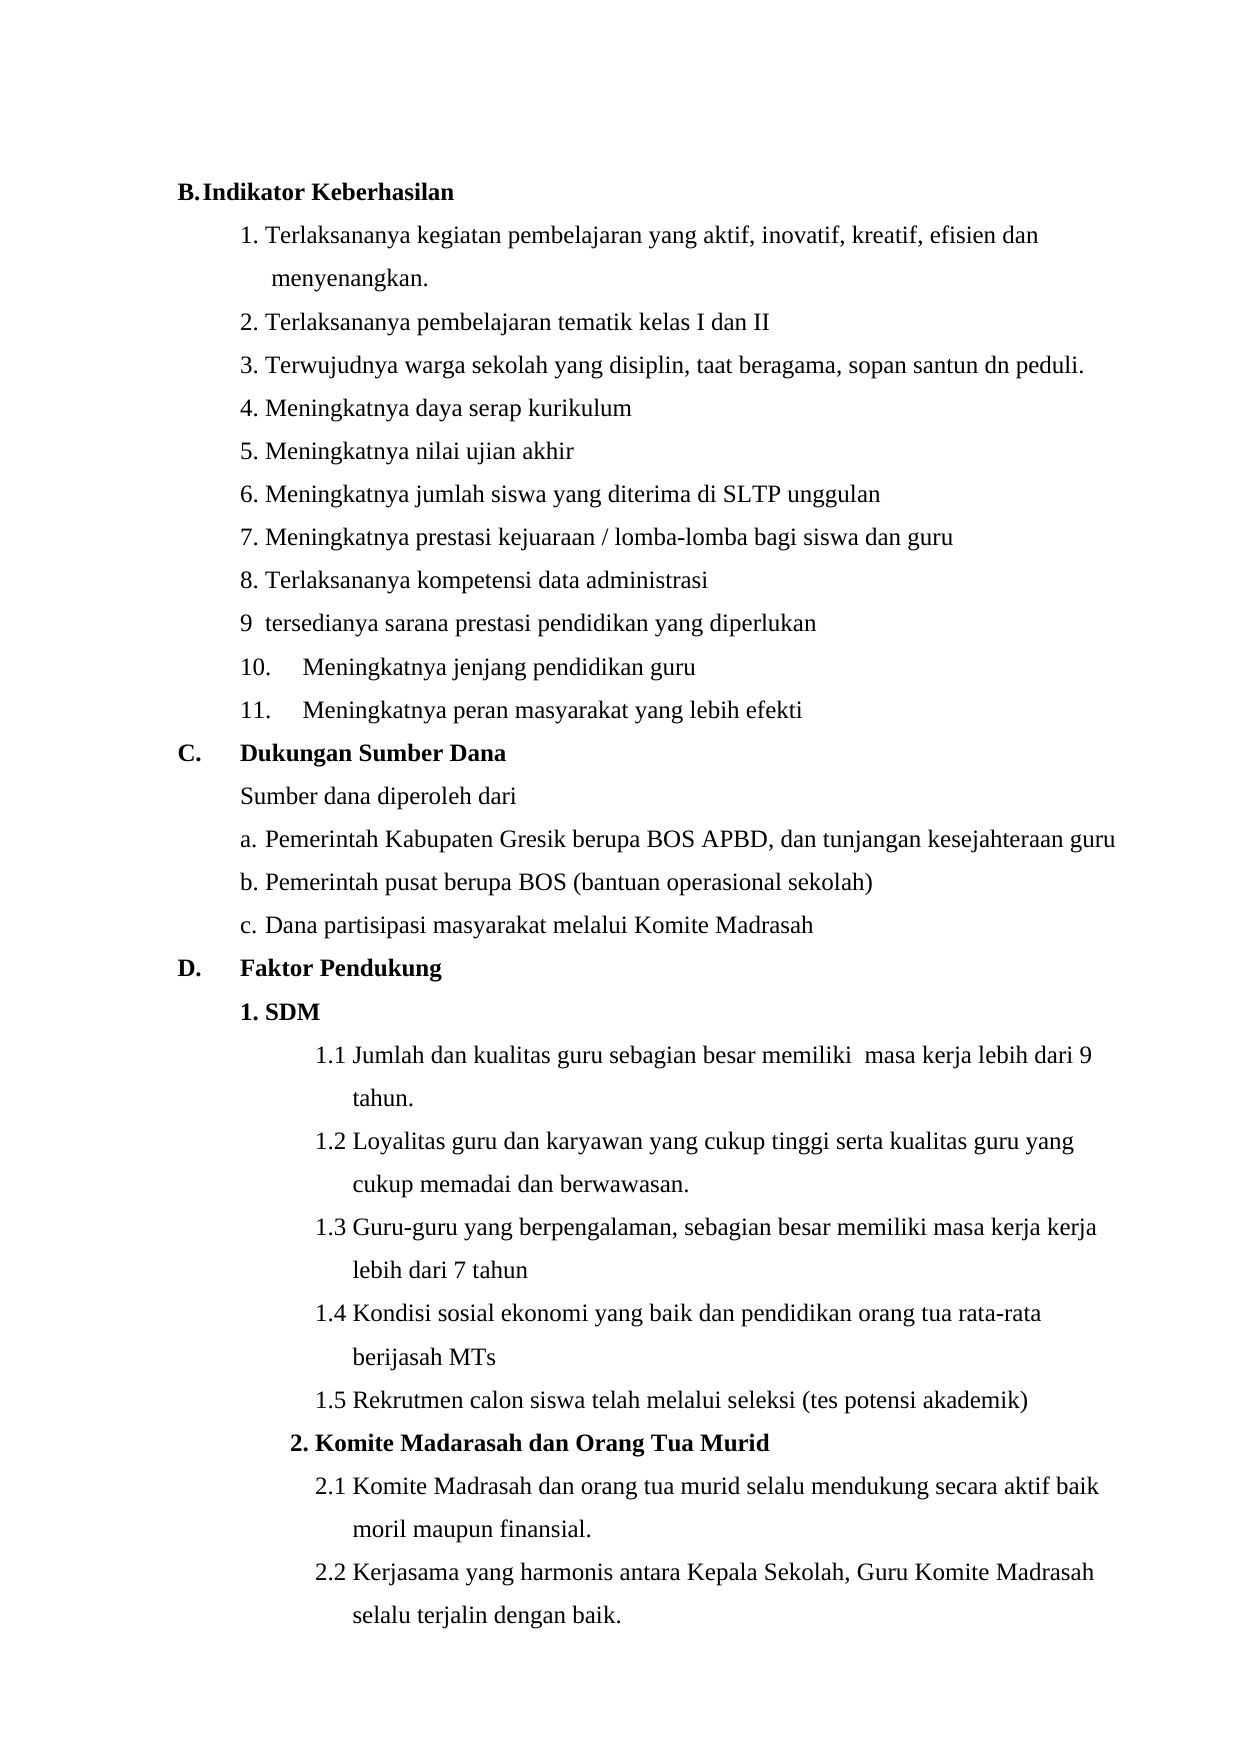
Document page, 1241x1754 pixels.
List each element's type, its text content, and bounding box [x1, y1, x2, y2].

text C. Dukungan Sumber Dana [177, 738, 1122, 767]
text lebih dari 7 tahun [177, 1255, 1122, 1284]
text 2. Komite Madarasah dan Orang Tua Murid [177, 1428, 1122, 1457]
text 1. Terlaksananya kegiatan pembelajaran yang aktif, inovatif, kreatif, efisien dan [177, 220, 1122, 249]
text 1. SDM [177, 997, 1122, 1025]
text a. Pemerintah Kabupaten Gresik berupa BOS APBD, dan tunjangan kesejahteraan guru [177, 824, 1122, 853]
text 2. Terlaksananya pembelajaran tematik kelas I dan II [177, 307, 1122, 335]
text 1.3 Guru-guru yang berpengalaman, sebagian besar memiliki masa kerja kerja [177, 1212, 1122, 1241]
text berijasah MTs [177, 1342, 1122, 1370]
text 1.4 Kondisi sosial ekonomi yang baik dan pendidikan orang tua rata-rata [177, 1298, 1122, 1327]
text cukup memadai dan berwawasan. [177, 1169, 1122, 1198]
text B. Indikator Keberhasilan [177, 177, 1122, 206]
text D. Faktor Pendukung [177, 953, 1122, 982]
text 9 tersedianya sarana prestasi pendidikan yang diperlukan [177, 608, 1122, 637]
text 4. Meningkatnya daya serap kurikulum [177, 393, 1122, 422]
text 11. Meningkatnya peran masyarakat yang lebih efekti [177, 695, 1122, 723]
text menyenangkan. [177, 263, 1122, 292]
text 1.5 Rekrutmen calon siswa telah melalui seleksi (tes potensi akademik) [177, 1385, 1122, 1413]
text moril maupun finansial. [177, 1514, 1122, 1543]
text 3. Terwujudnya warga sekolah yang disiplin, taat beragama, sopan santun dn peduli. [177, 350, 1122, 378]
text 1.2 Loyalitas guru dan karyawan yang cukup tinggi serta kualitas guru yang [177, 1126, 1122, 1155]
text selalu terjalin dengan baik. [177, 1600, 1122, 1629]
text c. Dana partisipasi masyarakat melalui Komite Madrasah [177, 910, 1122, 939]
text 6. Meningkatnya jumlah siswa yang diterima di SLTP unggulan [177, 479, 1122, 508]
text 1.1 Jumlah dan kualitas guru sebagian besar memiliki masa kerja lebih dari 9 [177, 1040, 1122, 1068]
text Sumber dana diperoleh dari [177, 781, 1122, 810]
text 2.1 Komite Madrasah dan orang tua murid selalu mendukung secara aktif baik [177, 1471, 1122, 1500]
text 8. Terlaksananya kompetensi data administrasi [177, 565, 1122, 594]
text 7. Meningkatnya prestasi kejuaraan / lomba-lomba bagi siswa dan guru [177, 522, 1122, 551]
text 2.2 Kerjasama yang harmonis antara Kepala Sekolah, Guru Komite Madrasah [177, 1557, 1122, 1586]
text 10. Meningkatnya jenjang pendidikan guru [177, 652, 1122, 680]
text tahun. [177, 1083, 1122, 1112]
text b. Pemerintah pusat berupa BOS (bantuan operasional sekolah) [177, 867, 1122, 896]
text 5. Meningkatnya nilai ujian akhir [177, 436, 1122, 465]
